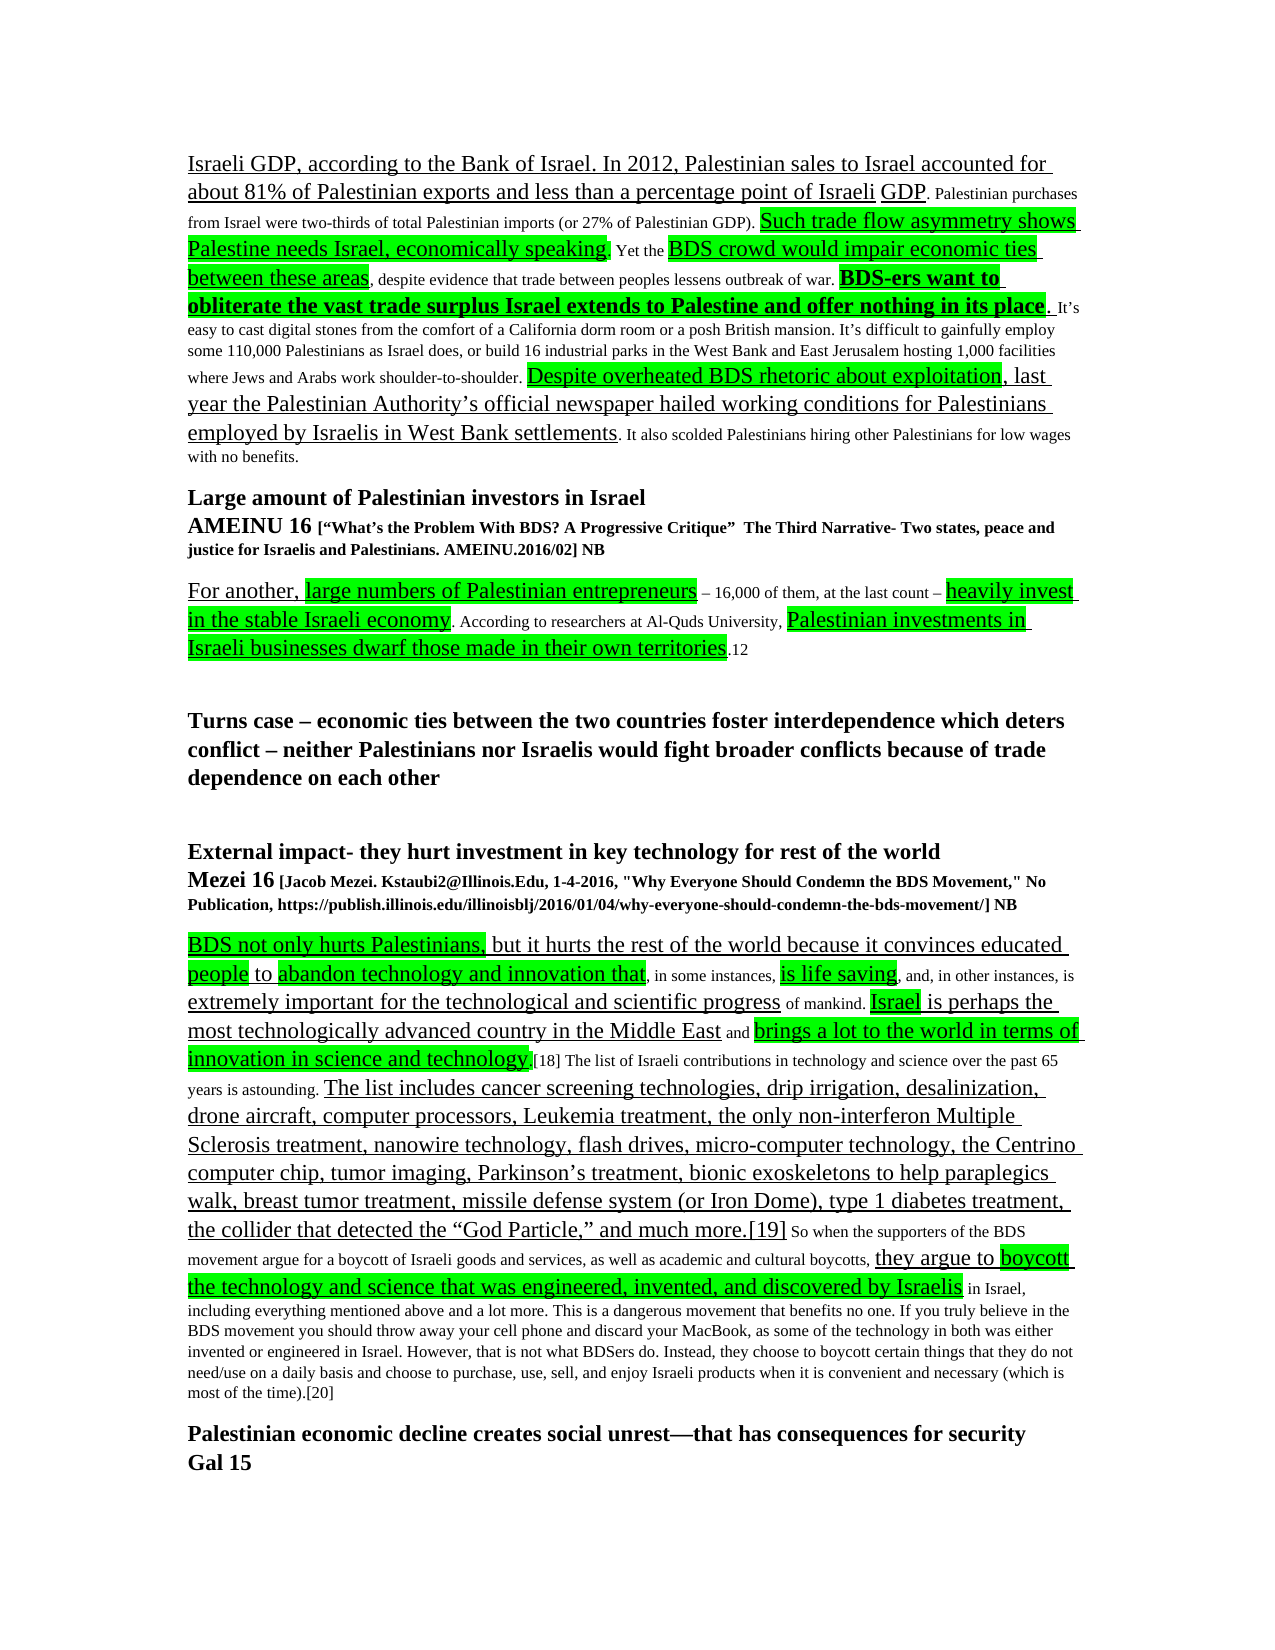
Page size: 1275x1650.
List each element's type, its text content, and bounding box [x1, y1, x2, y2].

subtitle Turns case – economic ties between the two countries foster interdependence which deters conflict – neither Palestinians nor Israelis would fight broader conflicts because of trade dependence on each other [187, 708, 1087, 791]
subtitle Palestinian economic decline creates social unrest—that has consequences for security [187, 1420, 1087, 1447]
text For another, large numbers of Palestinian entrepreneurs – 16,000 of them, at the last count – heavily invest in the stable Israeli economy. According to researchers at Al-Quds University, Palestinian investments in Israeli businesses dwarf those made in their own territories.12 [187, 577, 1087, 661]
text AMEINU 16 [“What’s the Problem With BDS? A Progressive Critique” The Third Narrative- Two states, peace and justice for Israelis and Palestinians. AMEINU.2016/02] NB [187, 512, 1087, 559]
text Mezei 16 [Jacob Mezei. Kstaubi2@Illinois.Edu, 1-4-2016, "Why Everyone Should Condemn the BDS Movement," No Publication, https://publish.illinois.edu/illinoisblj/2016/01/04/why-everyone-should-condemn-the-bds-movement/] NB [187, 866, 1087, 913]
subtitle External impact- they hurt investment in key technology for rest of the world [187, 838, 1087, 864]
subtitle Large amount of Palestinian investors in Israel [187, 484, 1087, 510]
text BDS not only hurts Palestinians, but it hurts the rest of the world because it convinces educated people to abandon technology and innovation that, in some instances, is life saving, and, in other instances, is extremely important for the technological and scientific progress of mankind. Israel is perhaps the most technologically advanced country in the Middle East and brings a lot to the world in terms of innovation in science and technology.[18] The list of Israeli contributions in technology and science over the past 65 years is astounding. The list includes cancer screening technologies, drip irrigation, desalinization, drone aircraft, computer processors, Leukemia treatment, the only non-interferon Multiple Sclerosis treatment, nanowire technology, flash drives, micro-computer technology, the Centrino computer chip, tumor imaging, Parkinson’s treatment, bionic exoskeletons to help paraplegics walk, breast tumor treatment, missile defense system (or Iron Dome), type 1 diabetes treatment, the collider that detected the “God Particle,” and much more.[19] So when the supporters of the BDS movement argue for a boycott of Israeli goods and services, as well as academic and cultural boycotts, they argue to boycott the technology and science that was engineered, invented, and discovered by Israelis in Israel, including everything mentioned above and a lot more. This is a dangerous movement that benefits no one. If you truly believe in the BDS movement you should throw away your cell phone and discard your MacBook, as some of the technology in both was either invented or engineered in Israel. However, that is not what BDSers do. Instead, they choose to boycott certain things that they do not need/use on a daily basis and choose to purchase, use, sell, and enjoy Israeli products when it is convenient and necessary (which is most of the time).[20] [187, 932, 1087, 1402]
text Gal 15 [187, 1449, 1087, 1475]
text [187, 150, 1087, 466]
